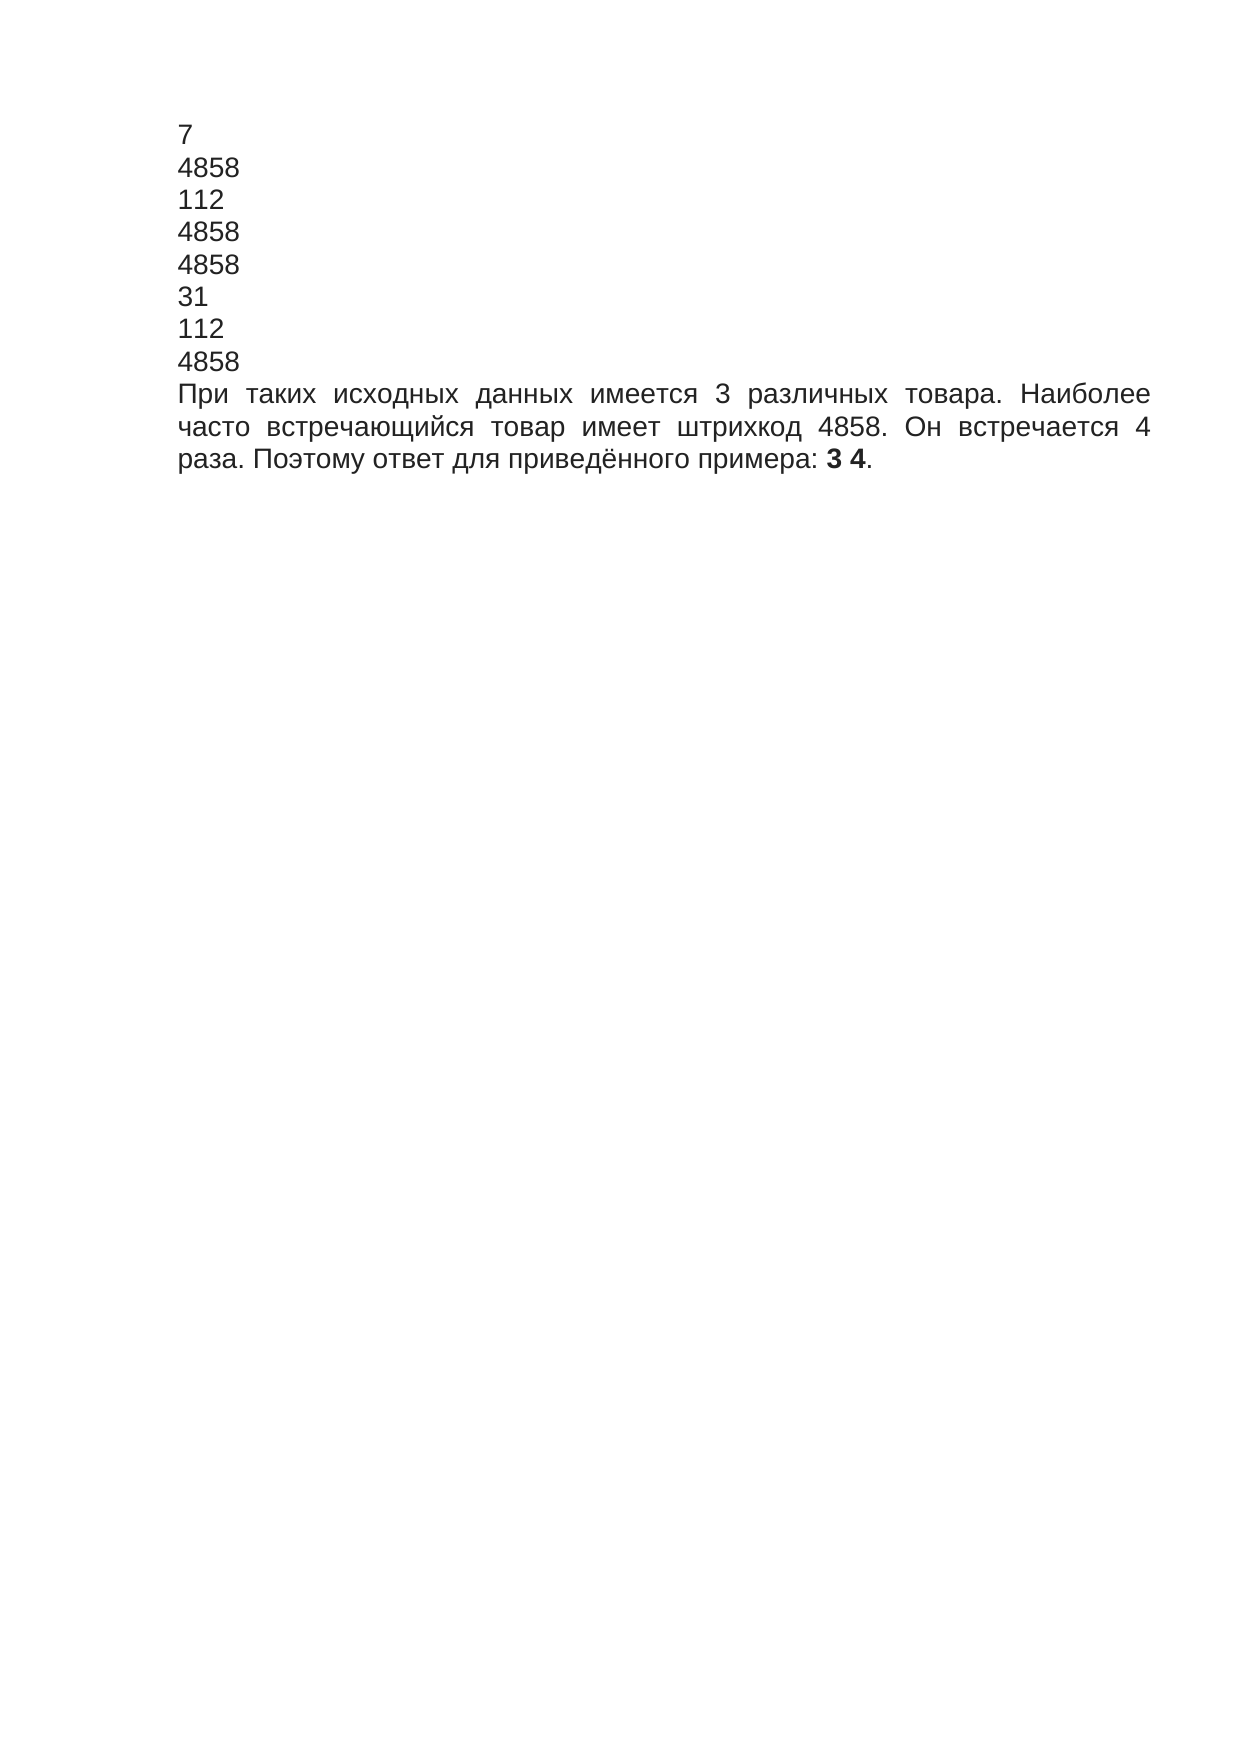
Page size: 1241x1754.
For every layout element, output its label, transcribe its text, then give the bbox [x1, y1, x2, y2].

text 7 [177, 118, 1152, 151]
text 112 [177, 183, 1152, 215]
text 4858 [177, 215, 1152, 248]
text При таких исходных данных имеется 3 различных товара. Наиболее часто встречающийся товар имеет штрихкод 4858. Он встречается 4 раза. Поэтому ответ для приведённого примера: 3 4. [177, 377, 1152, 474]
text 4858 [177, 248, 1152, 280]
text 4858 [177, 151, 1152, 183]
text 112 [177, 312, 1152, 345]
text 4858 [177, 345, 1152, 377]
text 31 [177, 280, 1152, 312]
